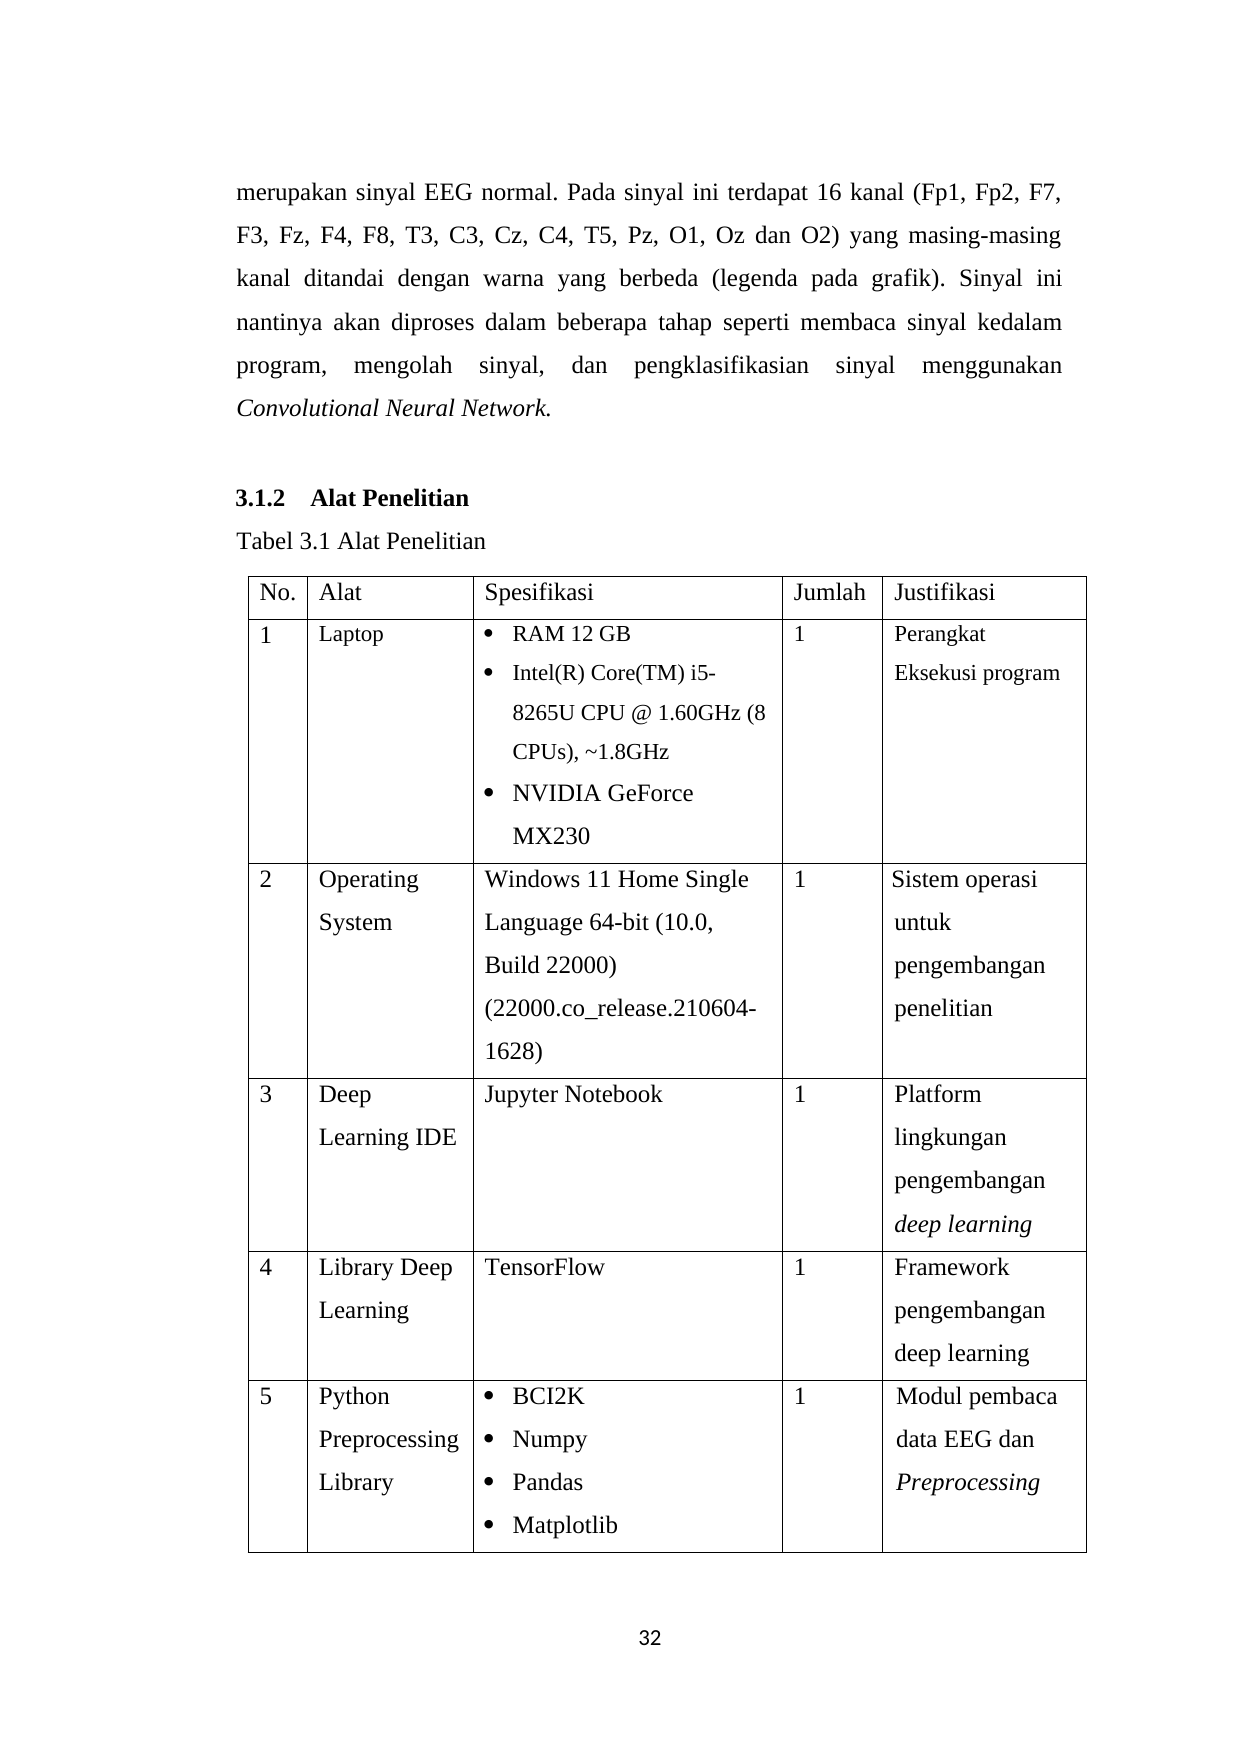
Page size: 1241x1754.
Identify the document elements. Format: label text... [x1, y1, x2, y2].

table_cell 1 [783, 1252, 882, 1380]
table_header Justifikasi [883, 577, 1086, 619]
text Tabel 3.1 Alat Penelitian [236, 526, 1063, 555]
table_cell 1 [783, 1381, 882, 1552]
table_cell Deep Learning IDE [308, 1079, 473, 1251]
table_header Jumlah [783, 577, 882, 619]
table_header No. [249, 577, 307, 619]
table_header Spesifikasi [474, 577, 782, 619]
table_cell Operating System [308, 864, 473, 1078]
table_cell 1 [783, 1079, 882, 1251]
table_cell 1 [783, 620, 882, 863]
table_cell Windows 11 Home Single Language 64-bit (10.0, Build 22000) (22000.co_release.210604-1628) [474, 864, 782, 1078]
table_cell RAM 12 GB Intel(R) Core(TM) i5-8265U CPU @ 1.60GHz (8 CPUs), ~1.8GHz NVIDIA GeForce MX230 [474, 620, 782, 863]
table_cell Framework pengembangan deep learning [883, 1252, 1086, 1380]
table_cell Sistem operasi untuk pengembangan penelitian [883, 864, 1086, 1078]
table_cell Platform lingkungan pengembangan deep learning [883, 1079, 1086, 1251]
table_cell 4 [249, 1252, 307, 1380]
table_cell Laptop [308, 620, 473, 863]
table_cell 3 [249, 1079, 307, 1251]
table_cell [883, 1381, 1086, 1552]
table_cell Perangkat Eksekusi program [883, 620, 1086, 863]
subtitle Alat Penelitian [235, 483, 1063, 512]
table_cell 2 [249, 864, 307, 1078]
table_header Alat [308, 577, 473, 619]
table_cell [474, 1381, 782, 1552]
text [236, 177, 1063, 422]
table_cell Library Deep Learning [308, 1252, 473, 1380]
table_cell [308, 1381, 473, 1552]
table_cell 1 [249, 620, 307, 863]
table_cell 1 [783, 864, 882, 1078]
table_cell Jupyter Notebook [474, 1079, 782, 1251]
table_cell 5 [249, 1381, 307, 1552]
table_cell TensorFlow [474, 1252, 782, 1380]
